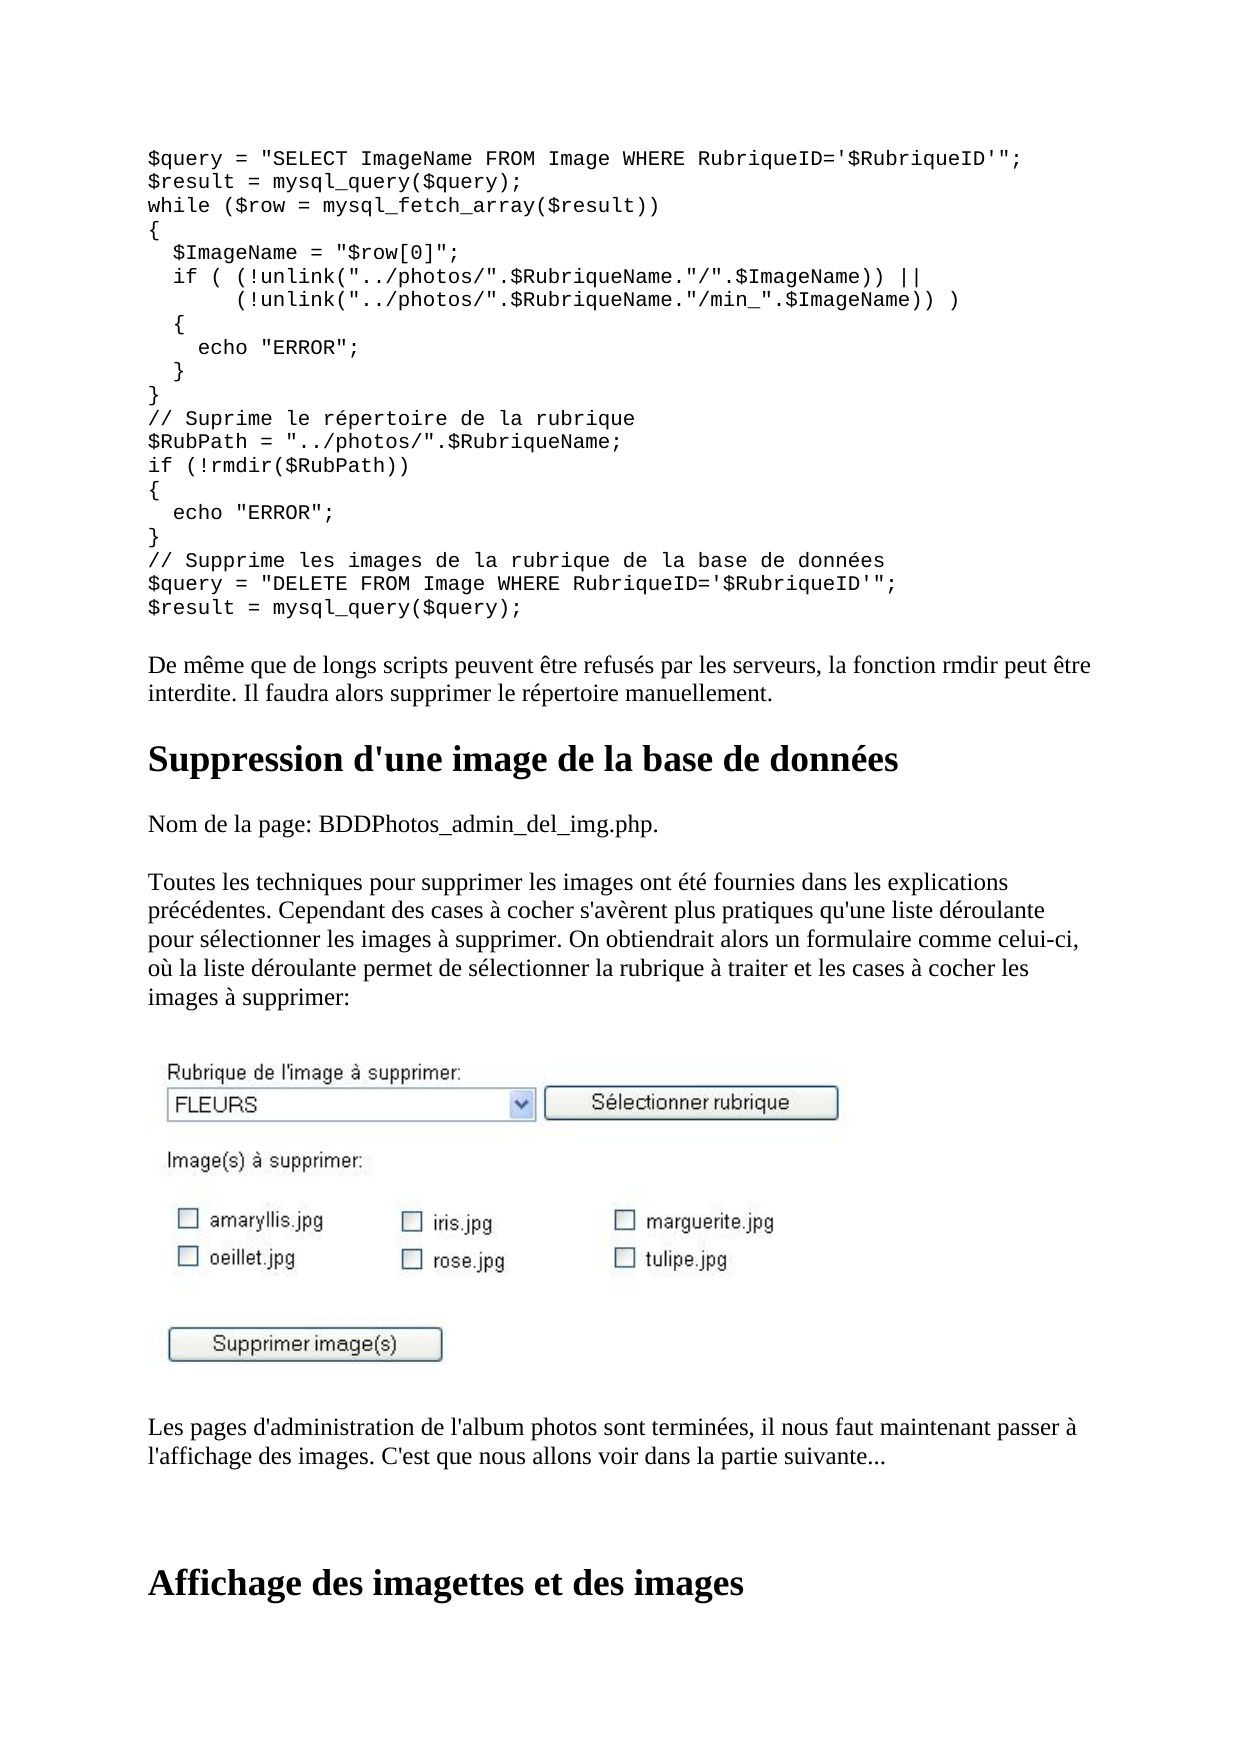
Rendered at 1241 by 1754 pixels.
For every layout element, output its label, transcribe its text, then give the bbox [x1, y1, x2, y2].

text echo "ERROR"; [148, 502, 1093, 526]
text { [148, 313, 1093, 337]
text if (!rmdir($RubPath)) [148, 455, 1093, 479]
picture [147, 1039, 867, 1384]
text $result = mysql_query($query); [148, 171, 1093, 195]
text Toutes les techniques pour supprimer les images ont été fournies dans les explications précédentes. Cependant des cases à cocher s'avèrent plus pratiques qu'une liste déroulante pour sélectionner les images à supprimer. On obtiendrait alors un formulaire comme celui-ci, où la liste déroulante permet de sélectionner la rubrique à traiter et les cases à cocher les images à supprimer: [148, 867, 1093, 1010]
text } [148, 526, 1093, 549]
text { [148, 479, 1093, 502]
text // Suprime le répertoire de la rubrique [148, 408, 1093, 431]
text $result = mysql_query($query); [148, 597, 1093, 621]
text $RubPath = "../photos/".$RubriqueName; [148, 431, 1093, 455]
subtitle Suppression d'une image de la base de données [148, 736, 1093, 779]
text De même que de longs scripts peuvent être refusés par les serveurs, la fonction rmdir peut être interdite. Il faudra alors supprimer le répertoire manuellement. [148, 650, 1093, 707]
text while ($row = mysql_fetch_array($result)) [148, 195, 1093, 218]
text Les pages d'administration de l'album photos sont terminées, il nous faut maintenant passer à l'affichage des images. C'est que nous allons voir dans la partie suivante... [148, 1412, 1093, 1470]
text (!unlink("../photos/".$RubriqueName."/min_".$ImageName)) ) [148, 289, 1093, 313]
text // Supprime les images de la rubrique de la base de données [148, 549, 1093, 573]
text Nom de la page: BDDPhotos_admin_del_img.php. [148, 809, 1093, 837]
text echo "ERROR"; [148, 337, 1093, 360]
subtitle Affichage des imagettes et des images [148, 1561, 1093, 1604]
text $query = "SELECT ImageName FROM Image WHERE RubriqueID='$RubriqueID'"; [148, 148, 1093, 171]
text if ( (!unlink("../photos/".$RubriqueName."/".$ImageName)) || [148, 266, 1093, 289]
text { [148, 218, 1093, 242]
text $ImageName = "$row[0]"; [148, 242, 1093, 266]
text $query = "DELETE FROM Image WHERE RubriqueID='$RubriqueID'"; [148, 573, 1093, 597]
text } [148, 360, 1093, 384]
text } [148, 384, 1093, 408]
